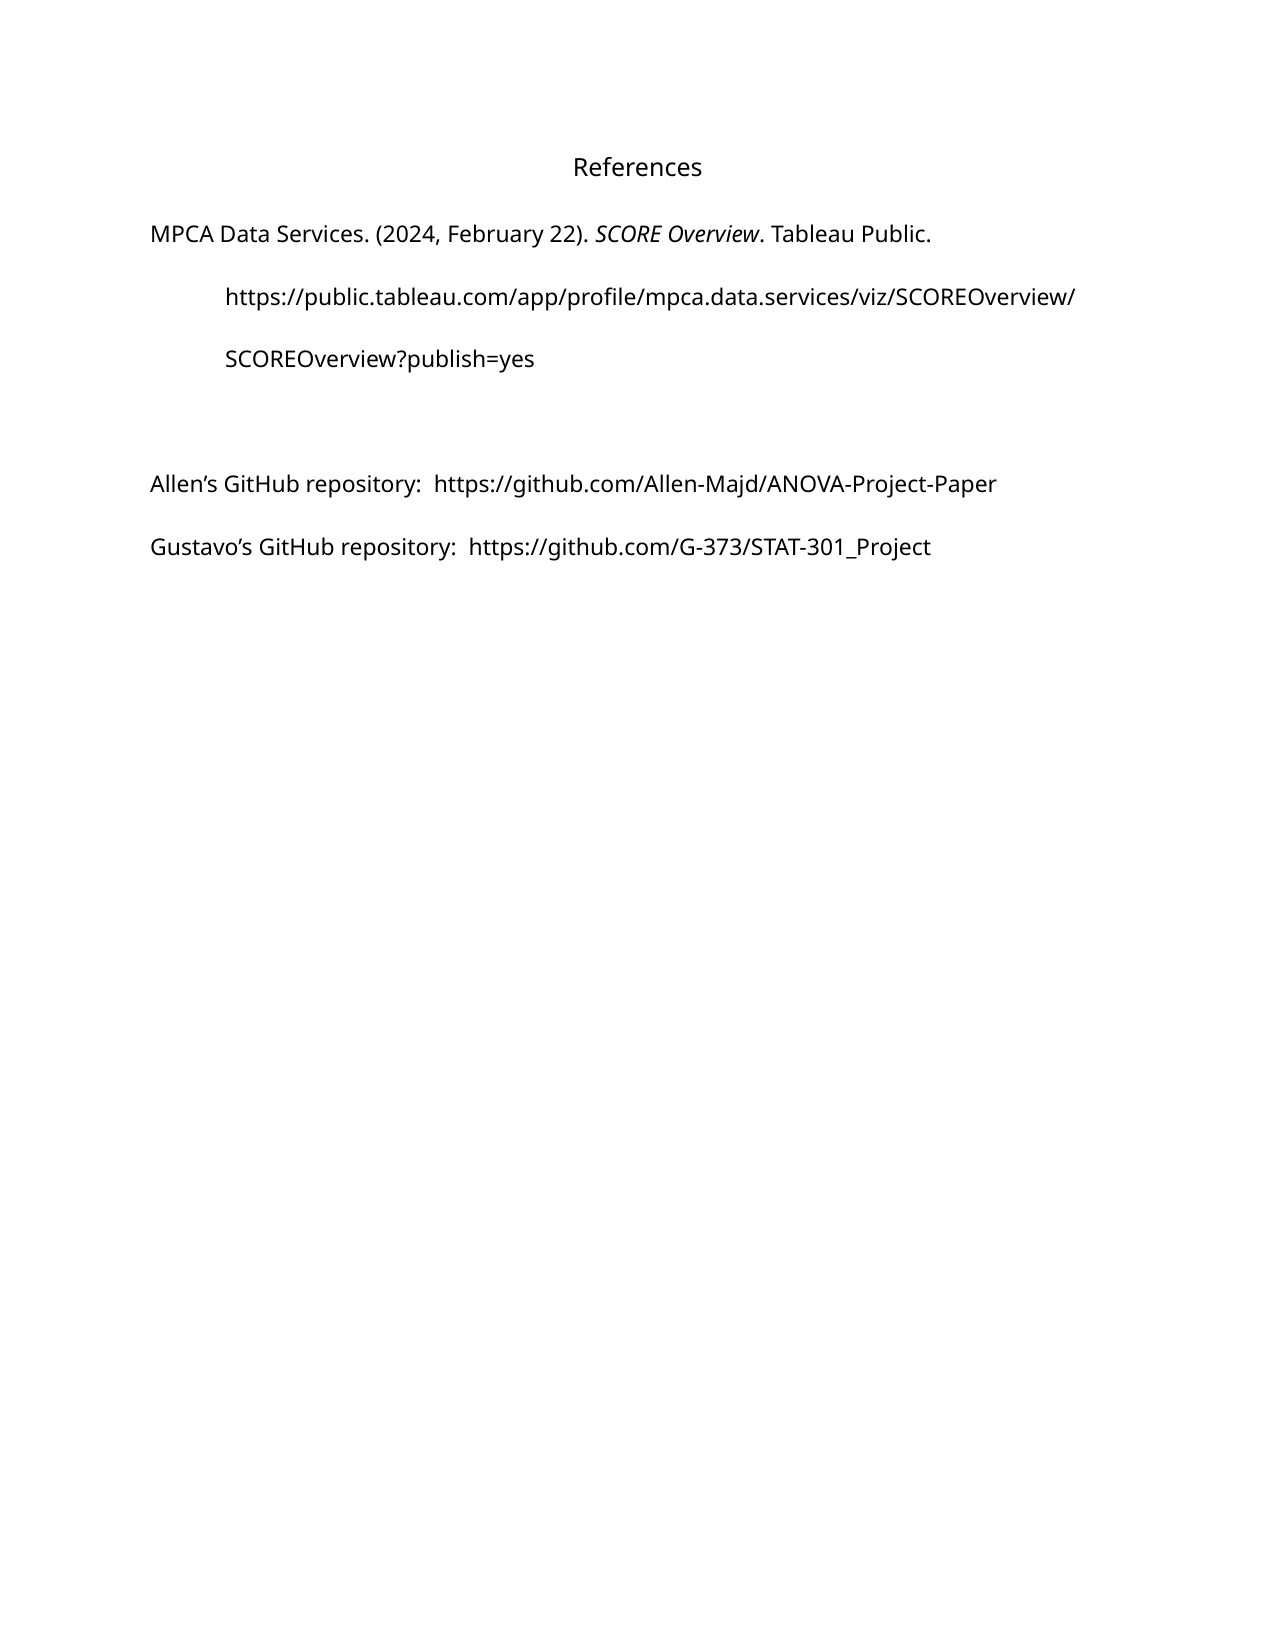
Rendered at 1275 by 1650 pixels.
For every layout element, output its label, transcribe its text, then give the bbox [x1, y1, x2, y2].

text SCOREOverview?publish=yes [225, 343, 1125, 374]
text Allen’s GitHub repository: https://github.com/Allen-Majd/ANOVA-Project-Paper [150, 468, 1125, 499]
text Gustavo’s GitHub repository: https://github.com/G-373/STAT-301_Project [150, 531, 1125, 562]
text MPCA Data Services. (2024, February 22). SCORE Overview. Tableau Public. https://public.tableau.com/app/profile/mpca.data.services/viz/SCOREOverview/ [150, 218, 1125, 312]
text References [150, 150, 1125, 184]
